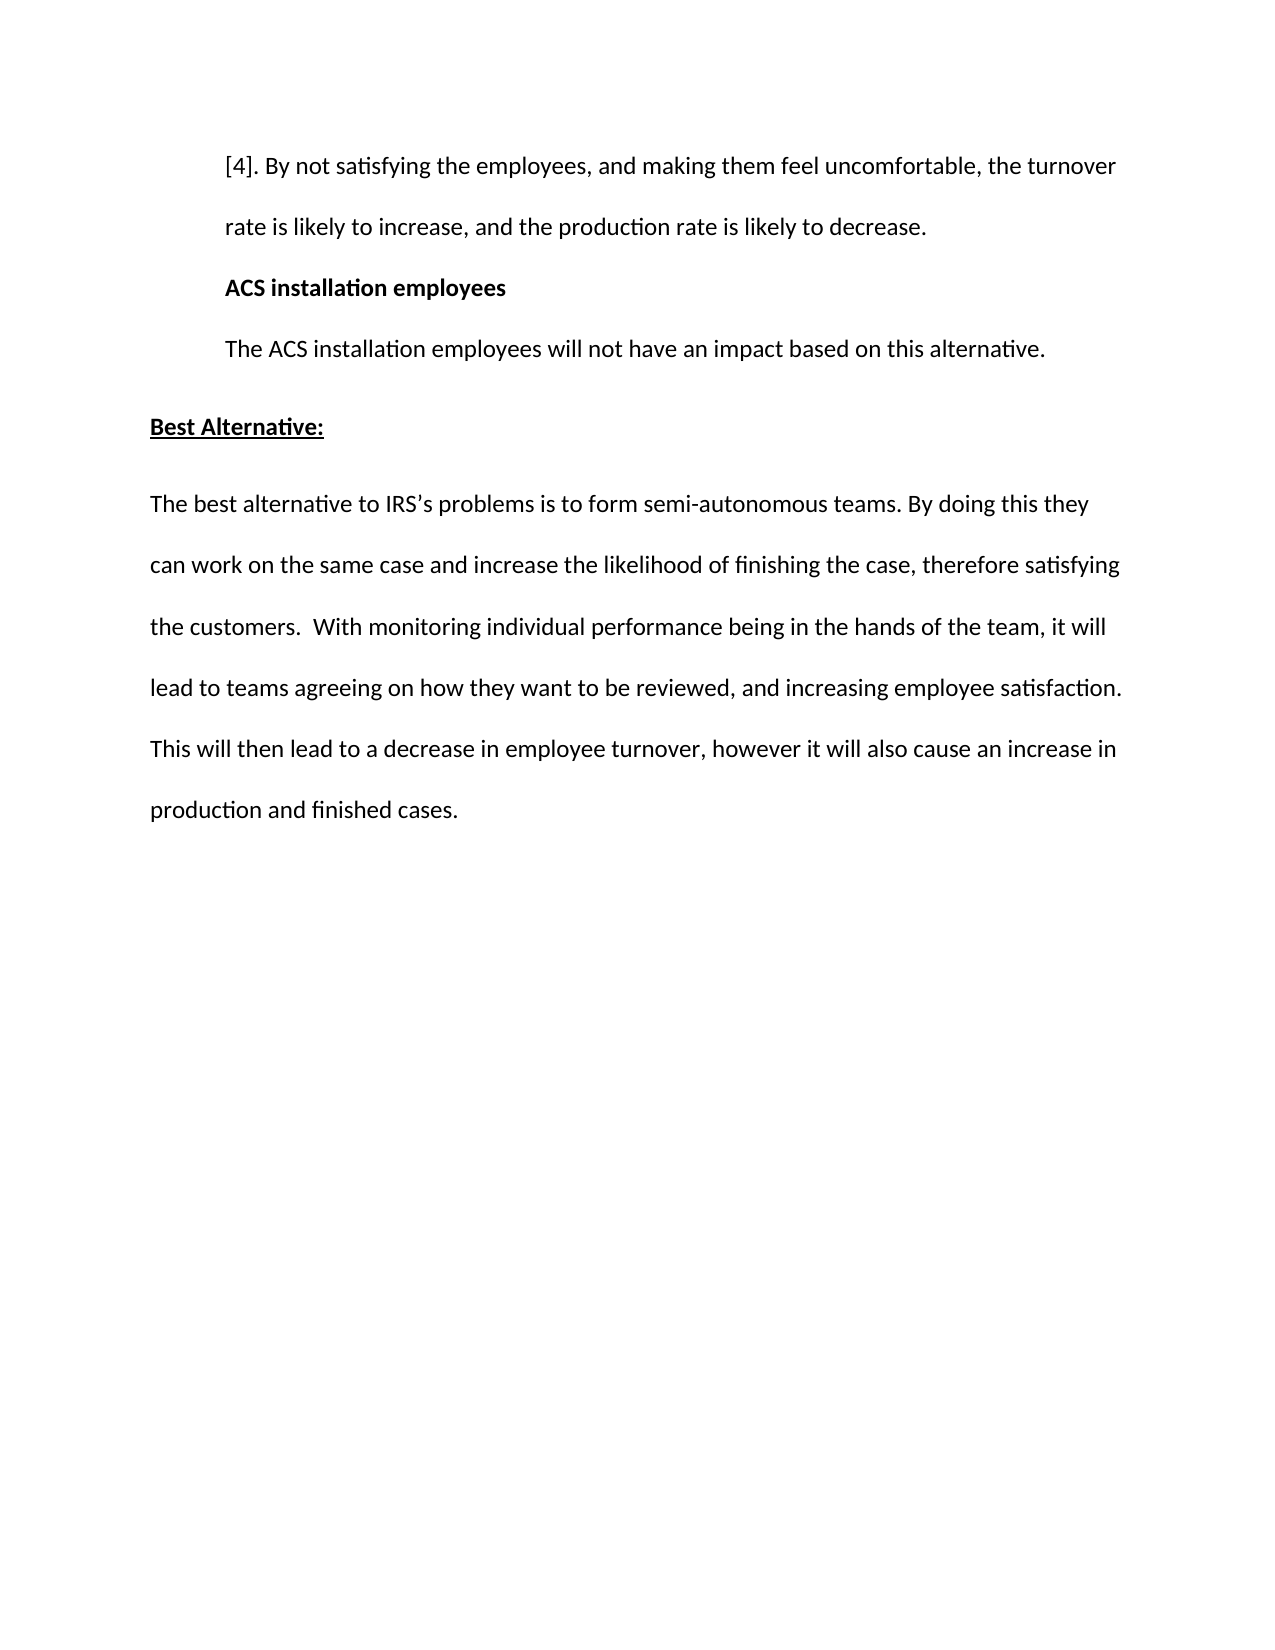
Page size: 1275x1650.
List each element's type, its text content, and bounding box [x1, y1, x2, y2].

list The ACS installation employees will not have an impact based on this alternative. [225, 333, 1125, 364]
text Best Alternative: [150, 411, 1125, 441]
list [225, 150, 1125, 242]
text The best alternative to IRS’s problems is to form semi-autonomous teams. By doing this they can work on the same case and increase the likelihood of finishing the case, therefore satisfying the customers. With monitoring individual performance being in the hands of the team, it will lead to teams agreeing on how they want to be reviewed, and increasing employee satisfaction. This will then lead to a decrease in employee turnover, however it will also cause an increase in production and finished cases. [150, 488, 1125, 824]
list ACS installation employees [225, 272, 1125, 303]
